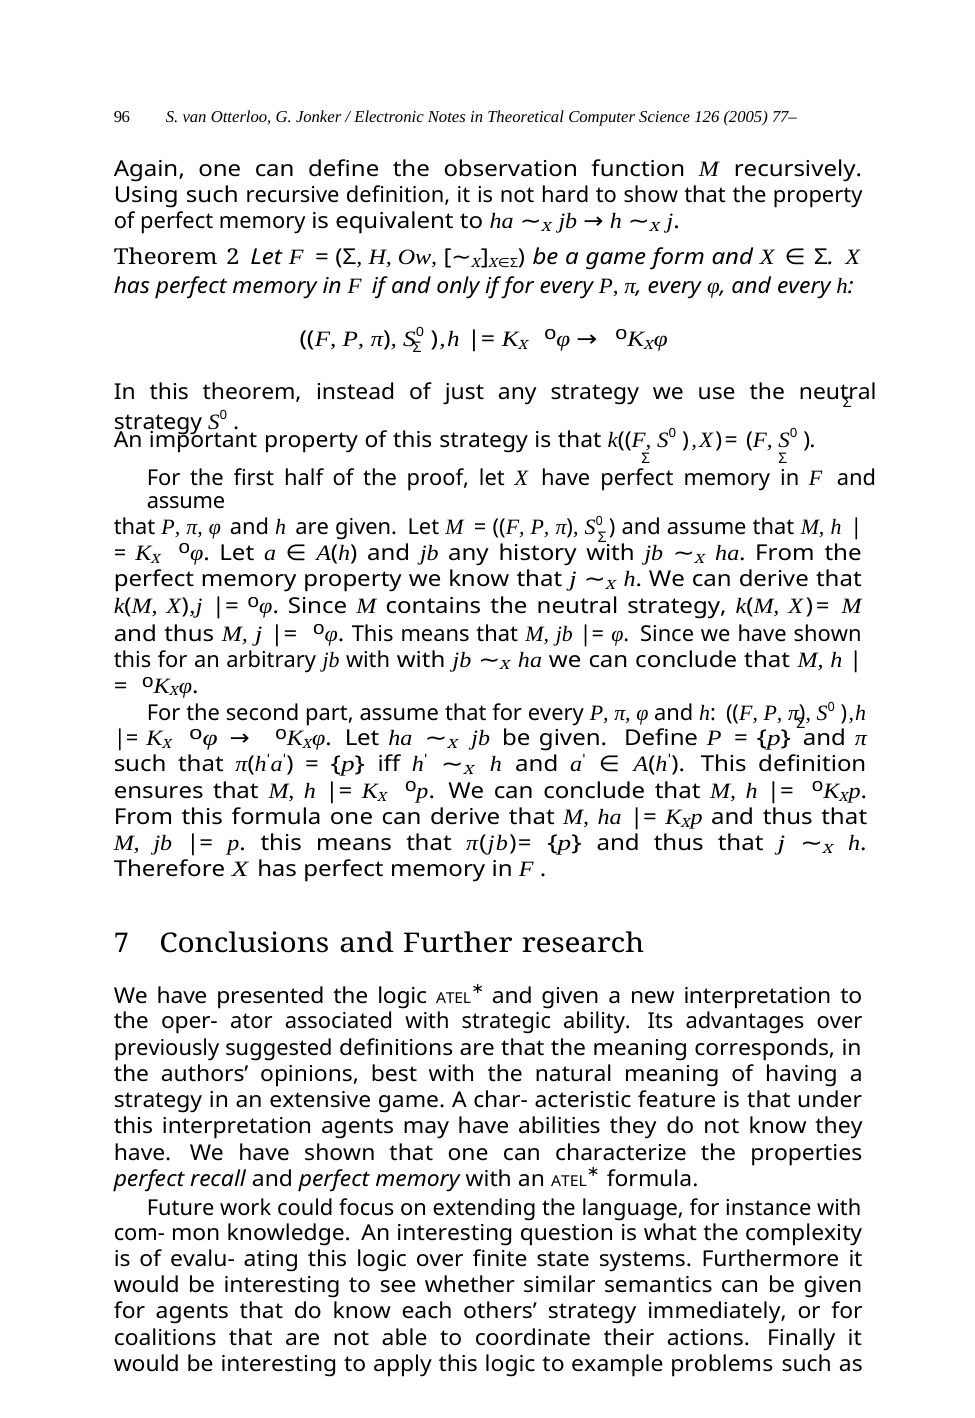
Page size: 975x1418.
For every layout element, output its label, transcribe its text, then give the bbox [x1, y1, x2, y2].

subtitle Conclusions and Further research [113, 923, 877, 960]
text Σ Σ [102, 451, 788, 467]
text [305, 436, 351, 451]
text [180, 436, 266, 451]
text that P, π, φ and h are given. Let M = ((F, P, π), S0 ) and assume that M, h |= KX oφ. Let a ∈ A(h) and jb any history with jb ∼X ha. From the perfect memory property we know that j ∼X h. We can derive that k(M, X),j |= oφ. Since M contains the neutral strategy, k(M, X)= M and thus M, j |= oφ. This means that M, jb |= φ. Since we have shown this for an arbitrary jb with with jb ∼X ha we can conclude that M, h |= oKXφ. [113, 514, 862, 699]
text An important property of this strategy is that k((F, S0 ),X)= (F, S0 ). [521, 436, 877, 451]
text Again, one can define the observation function M recursively. Using such recursive definition, it is not hard to show that the property of perfect memory is equivalent to ha ∼X jb → h ∼X j. [113, 156, 862, 234]
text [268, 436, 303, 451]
text We have presented the logic atel∗ and given a new interpretation to the oper- ator associated with strategic ability. Its advantages over previously suggested definitions are that the meaning corresponds, in the authors’ opinions, best with the natural meaning of having a strategy in an extensive game. A char- acteristic feature is that under this interpretation agents may have abilities they do not know they have. We have shown that one can characterize the properties perfect recall and perfect memory with an atel∗ formula. [113, 983, 862, 1192]
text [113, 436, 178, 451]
text ((F, P, π), S0 ),h |= KX oφ → oKXφ [299, 322, 877, 353]
text Theorem 2 Let F = (Σ, H, Ow, [∼X]X∈Σ) be a game form and X ∈ Σ. X [113, 241, 877, 271]
text For the first half of the proof, let X have perfect memory in F and assume [147, 467, 877, 513]
text has perfect memory in F if and only if for every P, π, every φ, and every h: [113, 271, 877, 300]
text In this theorem, instead of just any strategy we use the neutral strategy S0 . [113, 376, 877, 436]
text For the second part, assume that for every P, π, φ and h: ((F, P, π), S0 ),h |= KX oφ → oKXφ. Let ha ∼X jb be given. Define P = {p} and π such that π(h'a') = {p} iff h' ∼X h and a' ∈ A(h'). This definition ensures that M, h |= KX op. We can conclude that M, h |= oKXp. From this formula one can derive that M, ha |= KXp and thus that M, jb |= p. this means that π(jb)= {p} and thus that j ∼X h. Therefore X has perfect memory in F . [113, 700, 867, 883]
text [113, 1194, 862, 1378]
